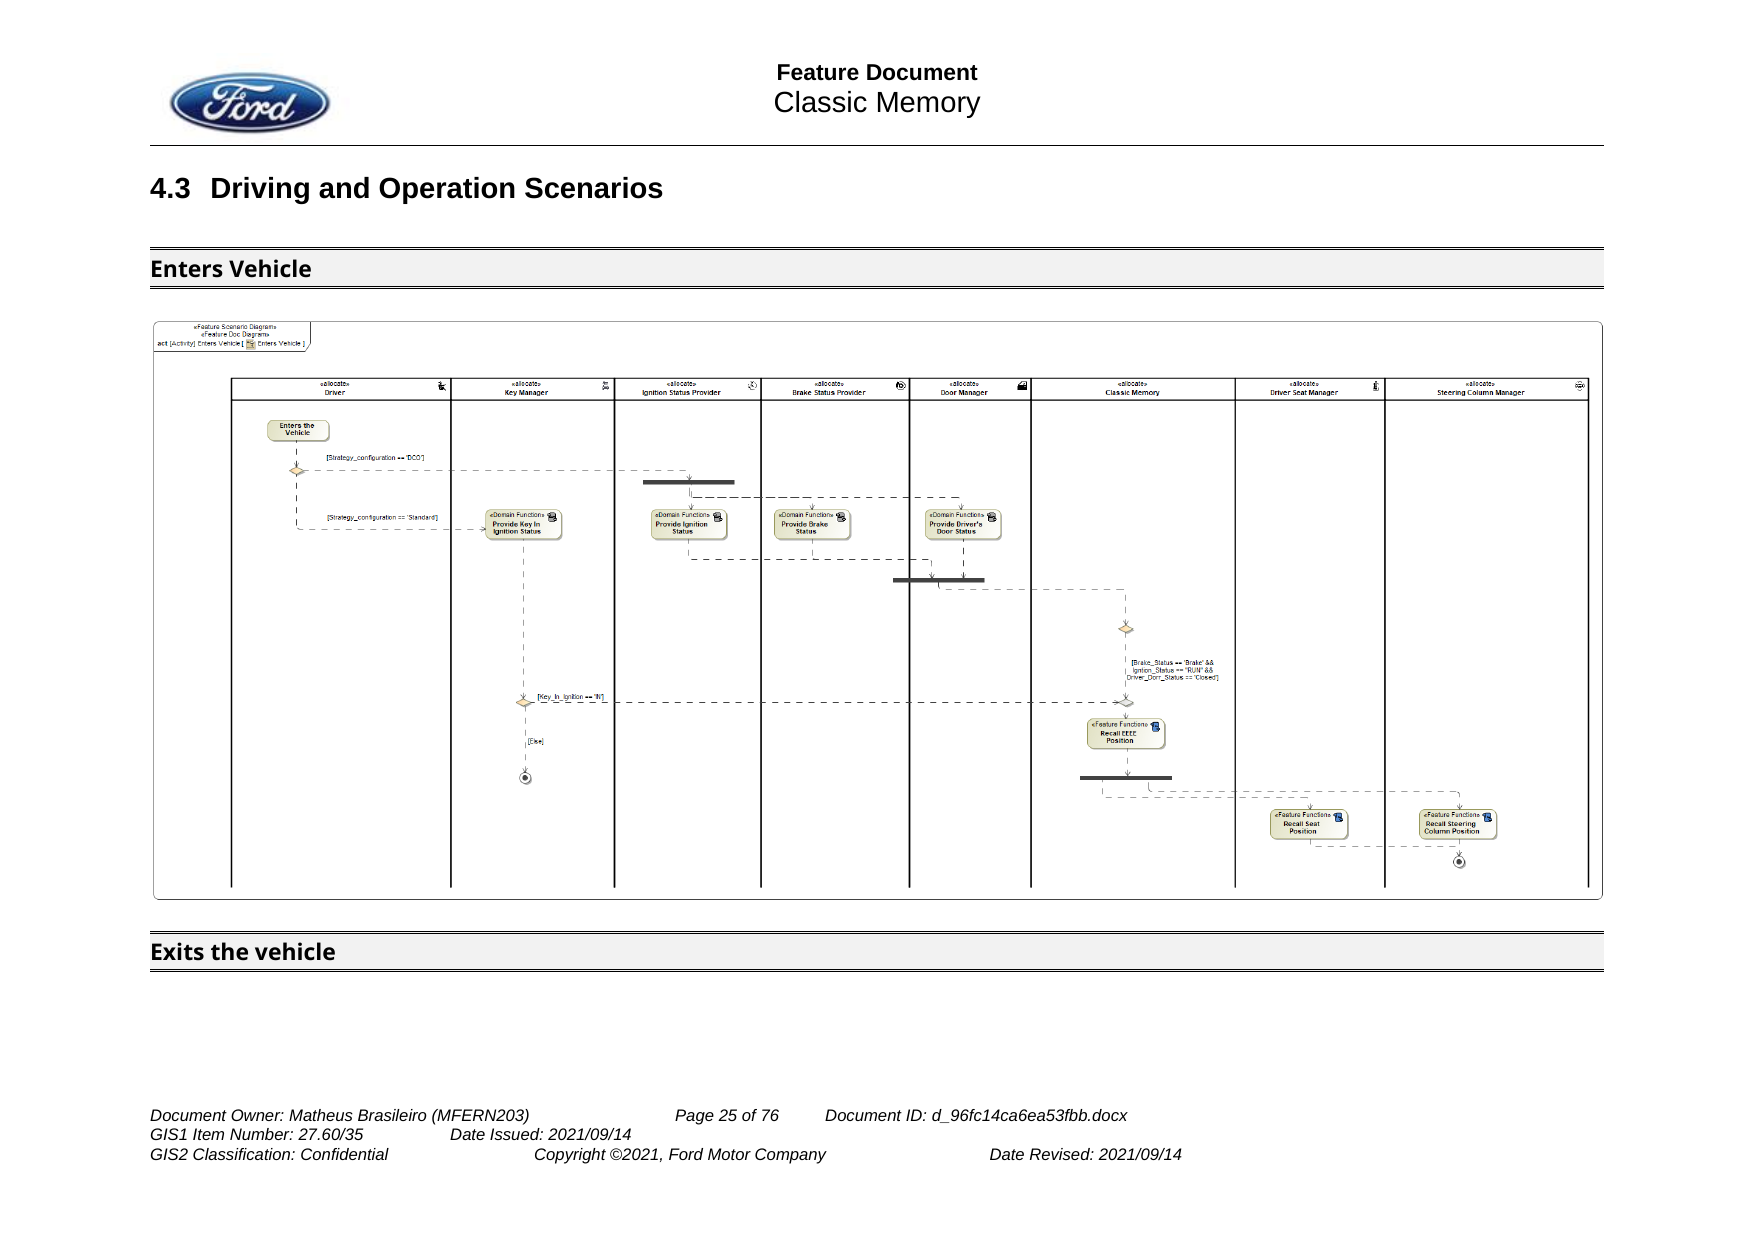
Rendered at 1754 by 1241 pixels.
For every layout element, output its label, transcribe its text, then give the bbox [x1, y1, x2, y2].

picture [150, 146, 350, 154]
subtitle Driving and Operation Scenarios [150, 171, 1604, 204]
text Exits the vehicle [150, 934, 1604, 969]
picture [150, 318, 1605, 902]
picture [150, 53, 350, 145]
text Enters Vehicle [150, 250, 1604, 286]
